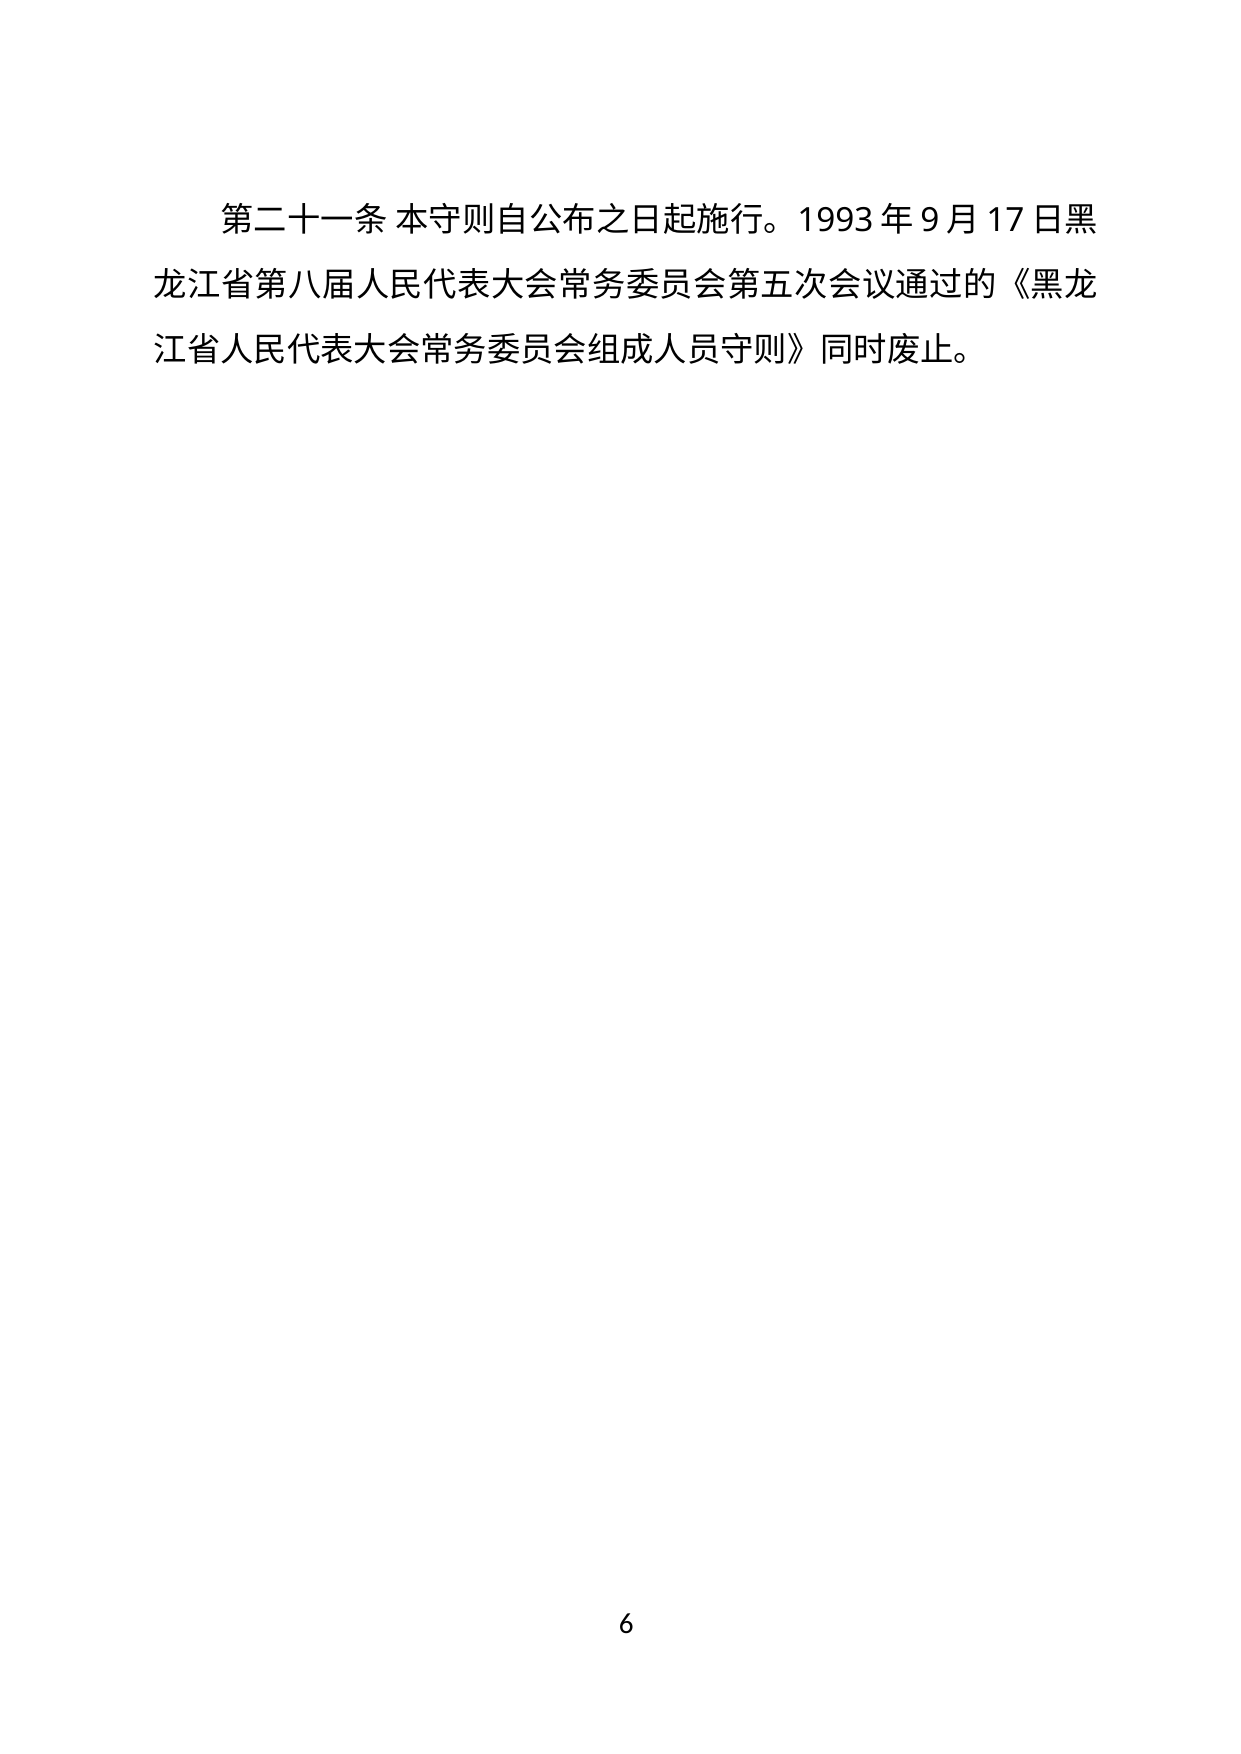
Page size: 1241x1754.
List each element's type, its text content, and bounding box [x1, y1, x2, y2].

text 第二十一条 本守则自公布之日起施行。1993年9月17日黑龙江省第八届人民代表大会常务委员会第五次会议通过的《黑龙江省人民代表大会常务委员会组成人员守则》同时废止。 [153, 184, 1098, 379]
